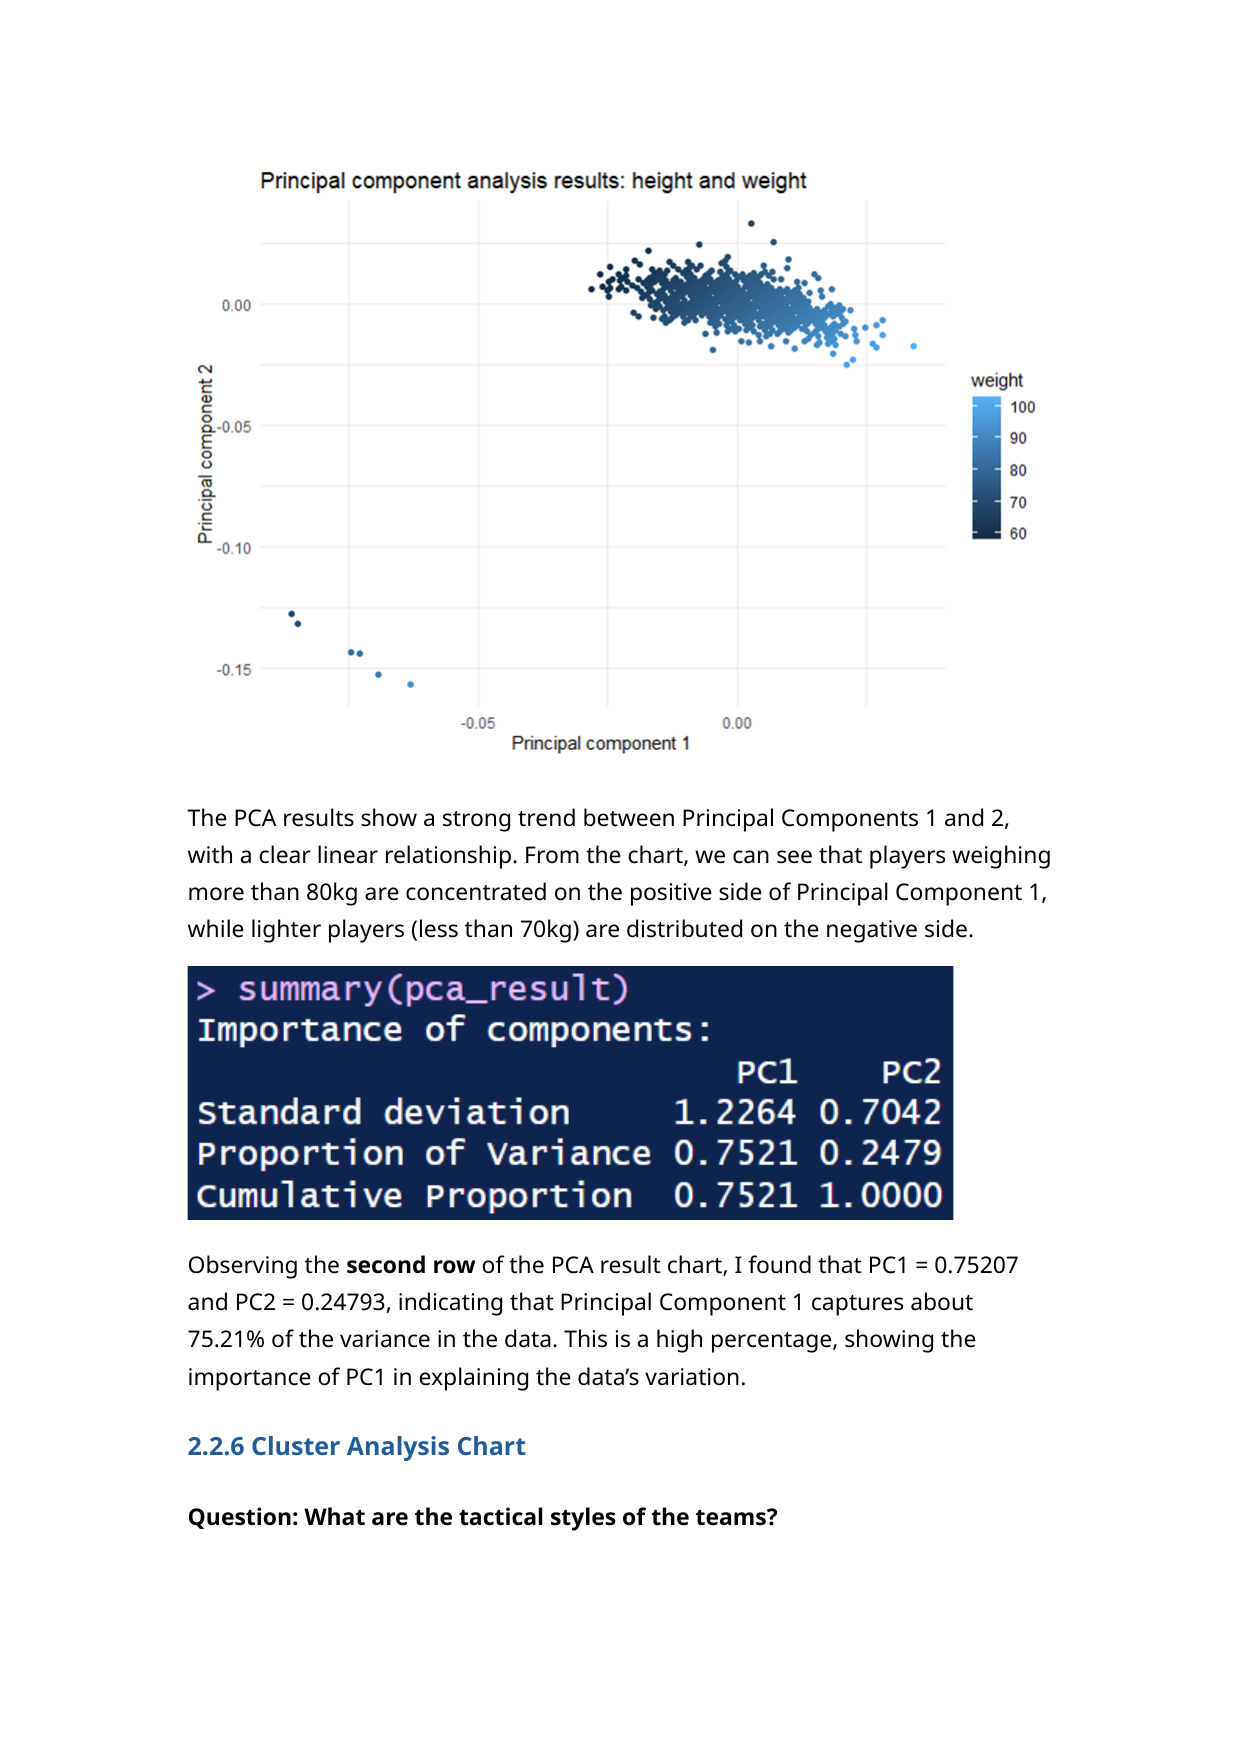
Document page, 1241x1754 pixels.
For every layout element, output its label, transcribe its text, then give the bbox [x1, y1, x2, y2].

picture [187, 162, 1053, 762]
text Observing the second row of the PCA result chart, I found that PC1 = 0.75207 and PC2 = 0.24793, indicating that Principal Component 1 captures about 75.21% of the variance in the data. This is a high percentage, showing the importance of PC1 in explaining the data’s variation. [187, 1248, 1053, 1392]
text The PCA results show a strong trend between Principal Components 1 and 2, with a clear linear relationship. From the chart, we can see that players weighing more than 80kg are concentrated on the positive side of Principal Component 1, while lighter players (less than 70kg) are distributed on the negative side. [187, 801, 1053, 945]
text Question: What are the tactical styles of the teams? [187, 1500, 1053, 1533]
picture [187, 966, 954, 1220]
text 2.2.6 Cluster Analysis Chart [187, 1414, 1053, 1479]
